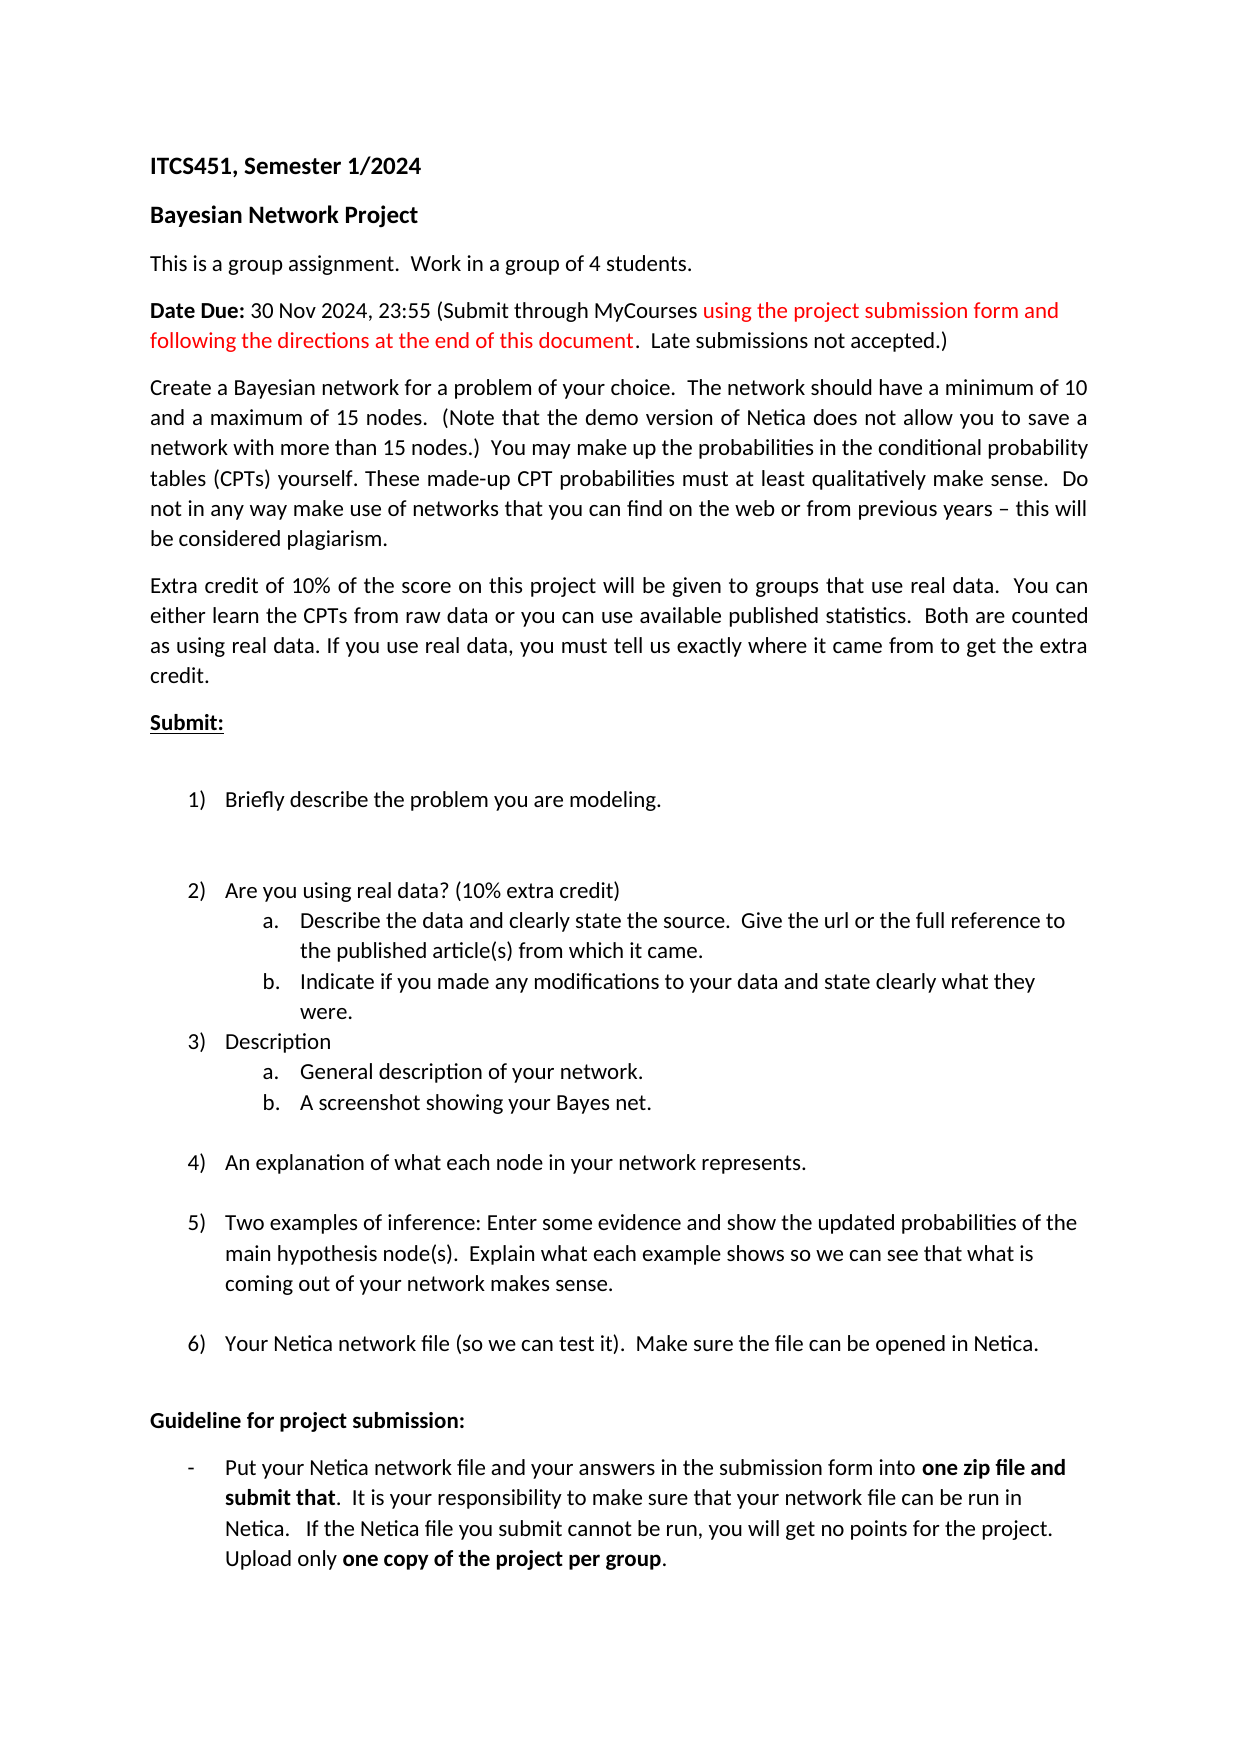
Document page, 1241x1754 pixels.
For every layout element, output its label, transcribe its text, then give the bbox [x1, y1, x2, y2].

list General description of your network. [262, 1057, 1090, 1086]
list Two examples of inference: Enter some evidence and show the updated probabilities of the main hypothesis node(s). Explain what each example shows so we can see that what is coming out of your network makes sense. [187, 1208, 1090, 1297]
list Put your Netica network file and your answers in the submission form into one zip file and submit that. It is your responsibility to make sure that your network file can be run in Netica. If the Netica file you submit cannot be run, you will get no points for the project. Upload only one copy of the project per group. [187, 1453, 1090, 1572]
list Indicate if you made any modifications to your data and state clearly what they were. [262, 967, 1090, 1025]
list Are you using real data? (10% extra credit) [187, 876, 1090, 904]
text This is a group assignment. Work in a group of 4 students. [150, 249, 1090, 277]
list A screenshot showing your Bayes net. [262, 1088, 1090, 1116]
list Description [187, 1027, 1090, 1055]
text Extra credit of 10% of the score on this project will be given to groups that use real data. You can either learn the CPTs from raw data or you can use available published statistics. Both are counted as using real data. If you use real data, you must tell us exactly where it came from to get the extra credit. [150, 571, 1090, 690]
text Date Due: 30 Nov 2024, 23:55 (Submit through MyCourses using the project submission form and following the directions at the end of this document. Late submissions not accepted.) [150, 296, 1090, 354]
text ITCS451, Semester 1/2024 [150, 150, 1090, 181]
list Your Netica network file (so we can test it). Make sure the file can be opened in Netica. [187, 1329, 1090, 1357]
text Submit: [150, 708, 1090, 737]
text Create a Bayesian network for a problem of your choice. The network should have a minimum of 10 and a maximum of 15 nodes. (Note that the demo version of Netica does not allow you to save a network with more than 15 nodes.) You may make up the probabilities in the conditional probability tables (CPTs) yourself. These made-up CPT probabilities must at least qualitatively make sense. Do not in any way make use of networks that you can find on the web or from previous years – this will be considered plagiarism. [150, 373, 1090, 552]
text Guideline for project submission: [150, 1406, 1090, 1434]
list An explanation of what each node in your network represents. [187, 1148, 1090, 1176]
list Describe the data and clearly state the source. Give the url or the full reference to the published article(s) from which it came. [262, 906, 1090, 965]
text Bayesian Network Project [150, 199, 1090, 230]
list Briefly describe the problem you are modeling. [187, 786, 1090, 844]
